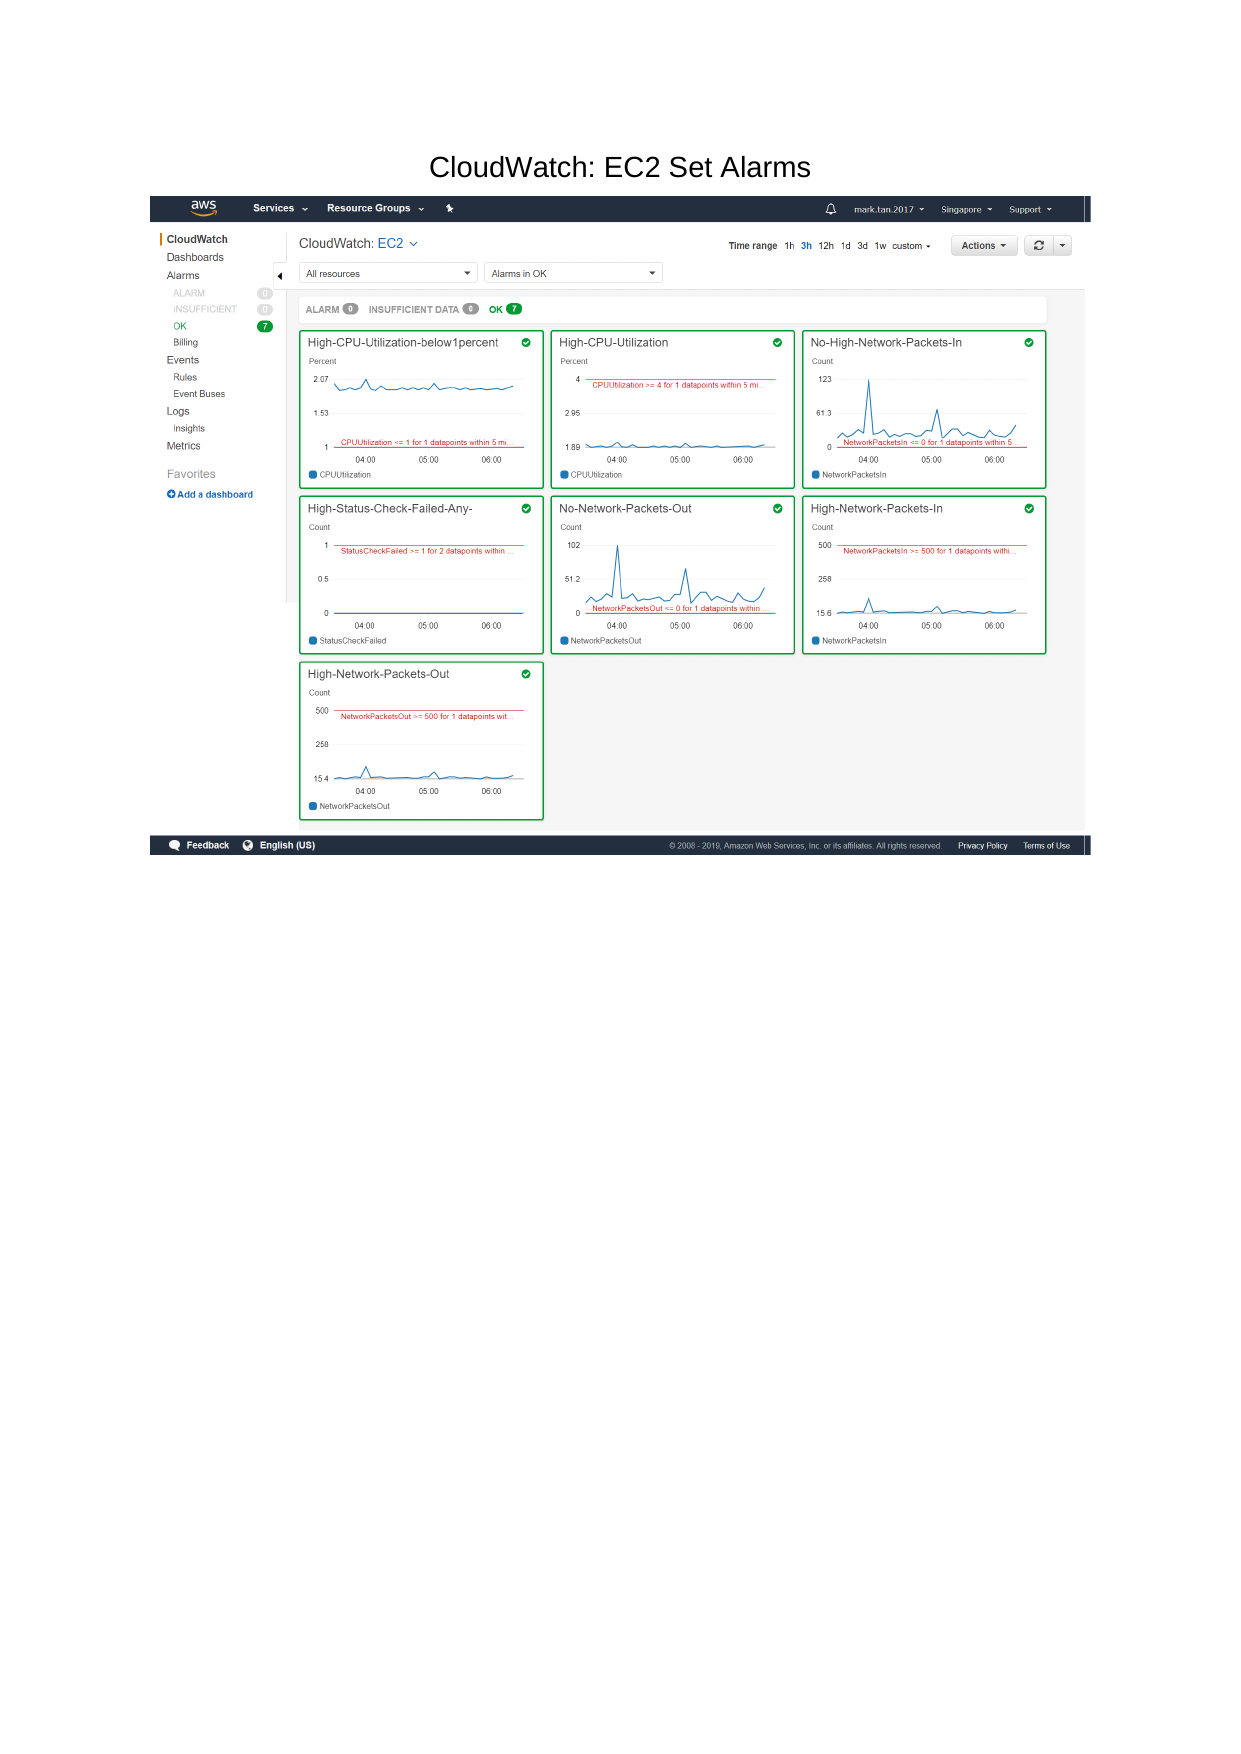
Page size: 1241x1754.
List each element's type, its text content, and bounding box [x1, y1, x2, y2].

picture [150, 196, 1091, 855]
subtitle CloudWatch: EC2 Set Alarms [150, 150, 1090, 183]
